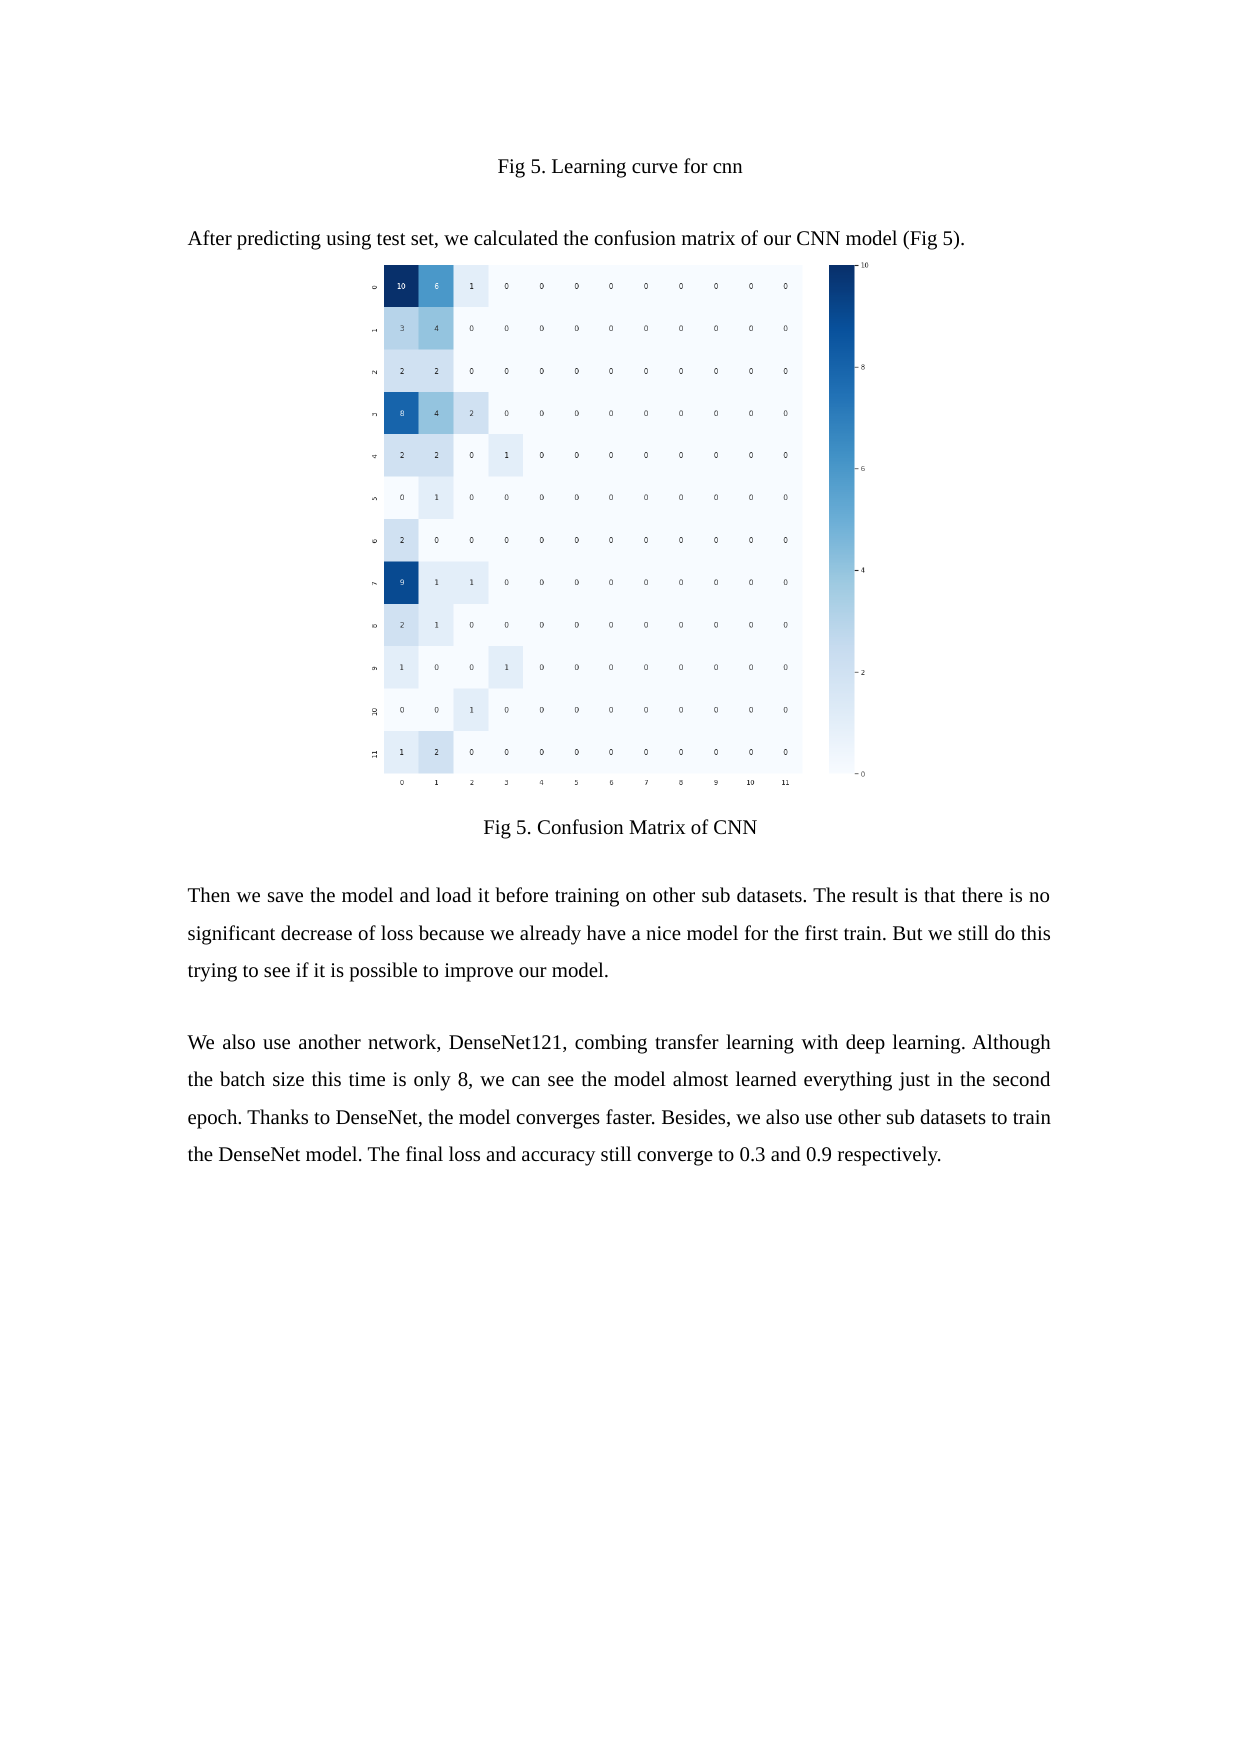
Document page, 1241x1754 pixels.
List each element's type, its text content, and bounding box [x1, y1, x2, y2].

text Fig 5. Confusion Matrix of CNN [187, 811, 1053, 843]
picture [367, 258, 873, 790]
text Fig 5. Learning curve for cnn [187, 150, 1053, 182]
text After predicting using test set, we calculated the confusion matrix of our CNN model (Fig 5). [187, 222, 1053, 254]
text Then we save the model and load it before training on other sub datasets. The result is that there is no significant decrease of loss because we already have a nice model for the first train. But we still do this trying to see if it is possible to improve our model. [187, 879, 1053, 986]
text We also use another network, DenseNet121, combing transfer learning with deep learning. Although the batch size this time is only 8, we can see the model almost learned everything just in the second epoch. Thanks to DenseNet, the model converges faster. Besides, we also use other sub datasets to train the DenseNet model. The final loss and accuracy still converge to 0.3 and 0.9 respectively. [187, 1026, 1053, 1170]
